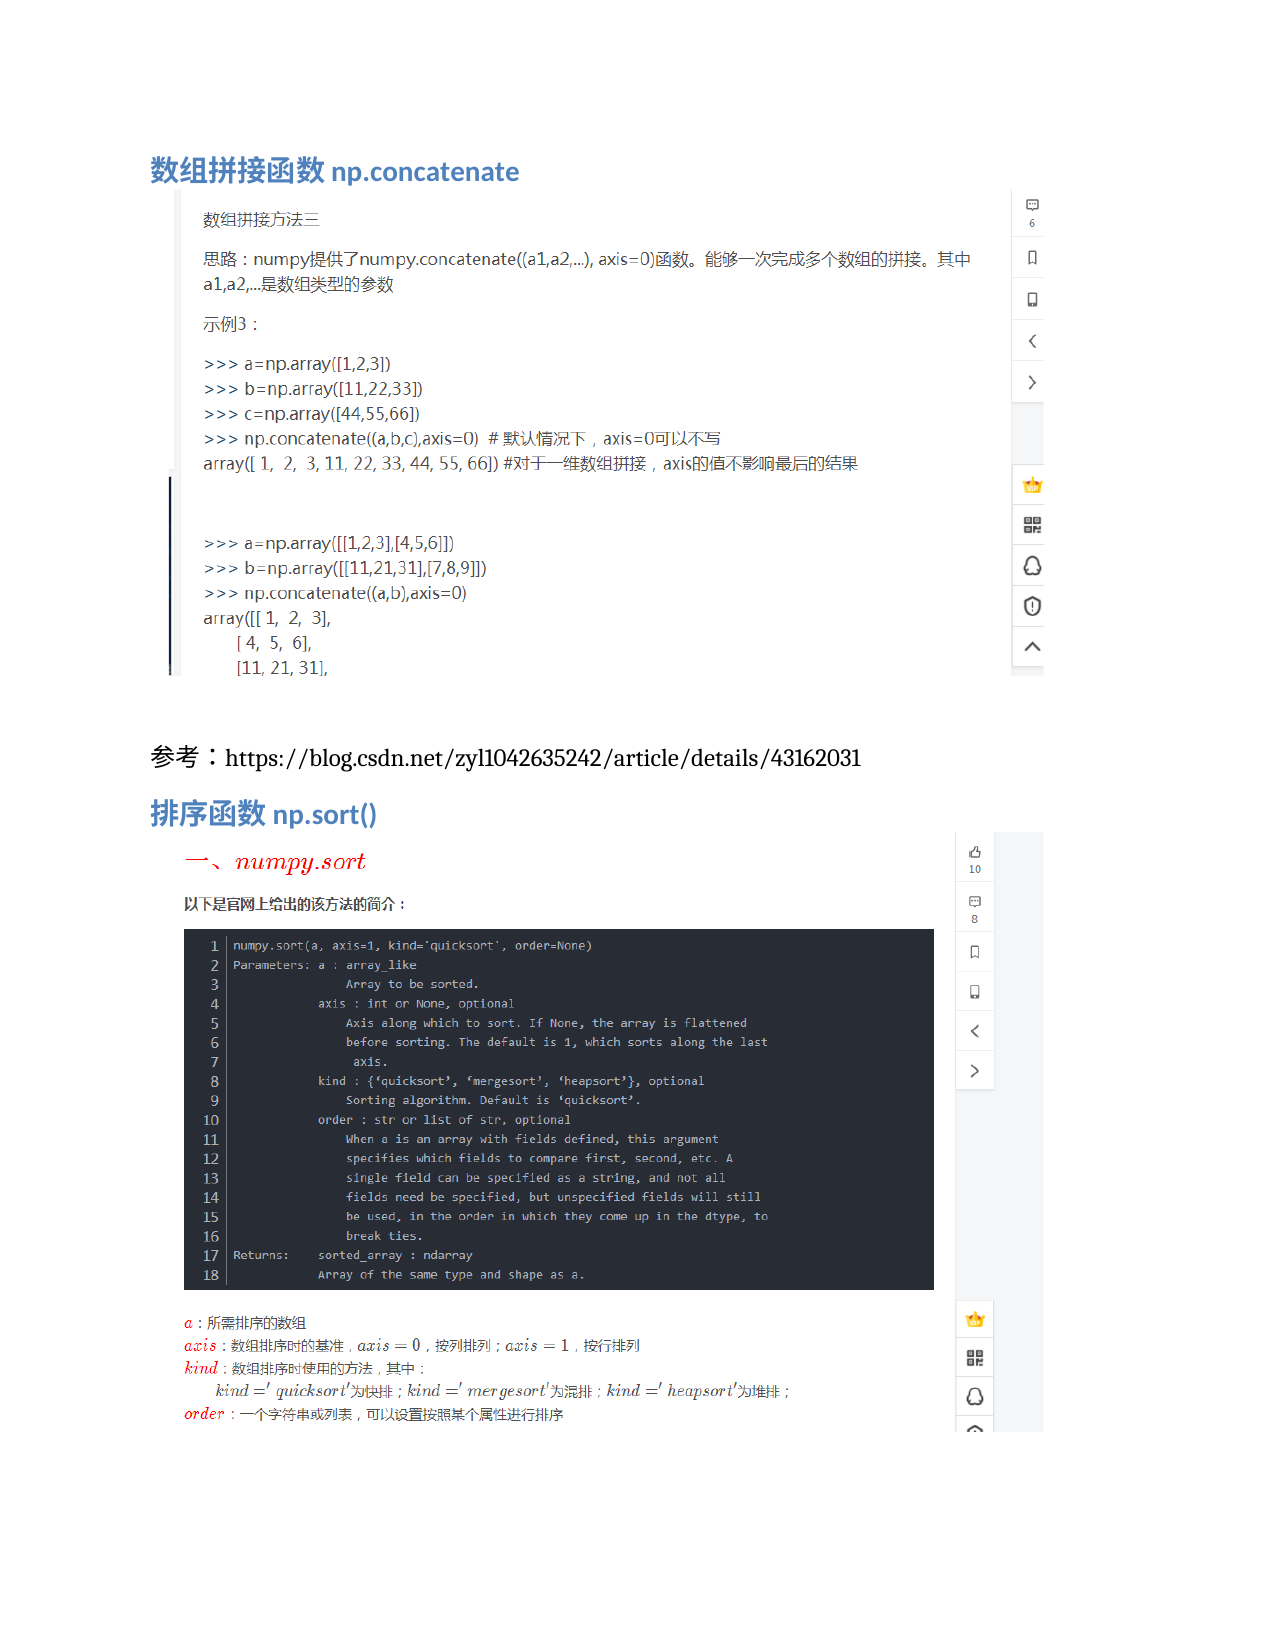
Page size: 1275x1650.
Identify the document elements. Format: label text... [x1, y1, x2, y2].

subtitle 排序函数np.sort() [150, 793, 1125, 833]
picture [168, 832, 1044, 1432]
subtitle 数组拼接函数np.concatenate [150, 150, 1125, 190]
picture [168, 189, 1044, 676]
text 参考：https://blog.csdn.net/zyl1042635242/article/details/43162031 [150, 743, 1125, 772]
